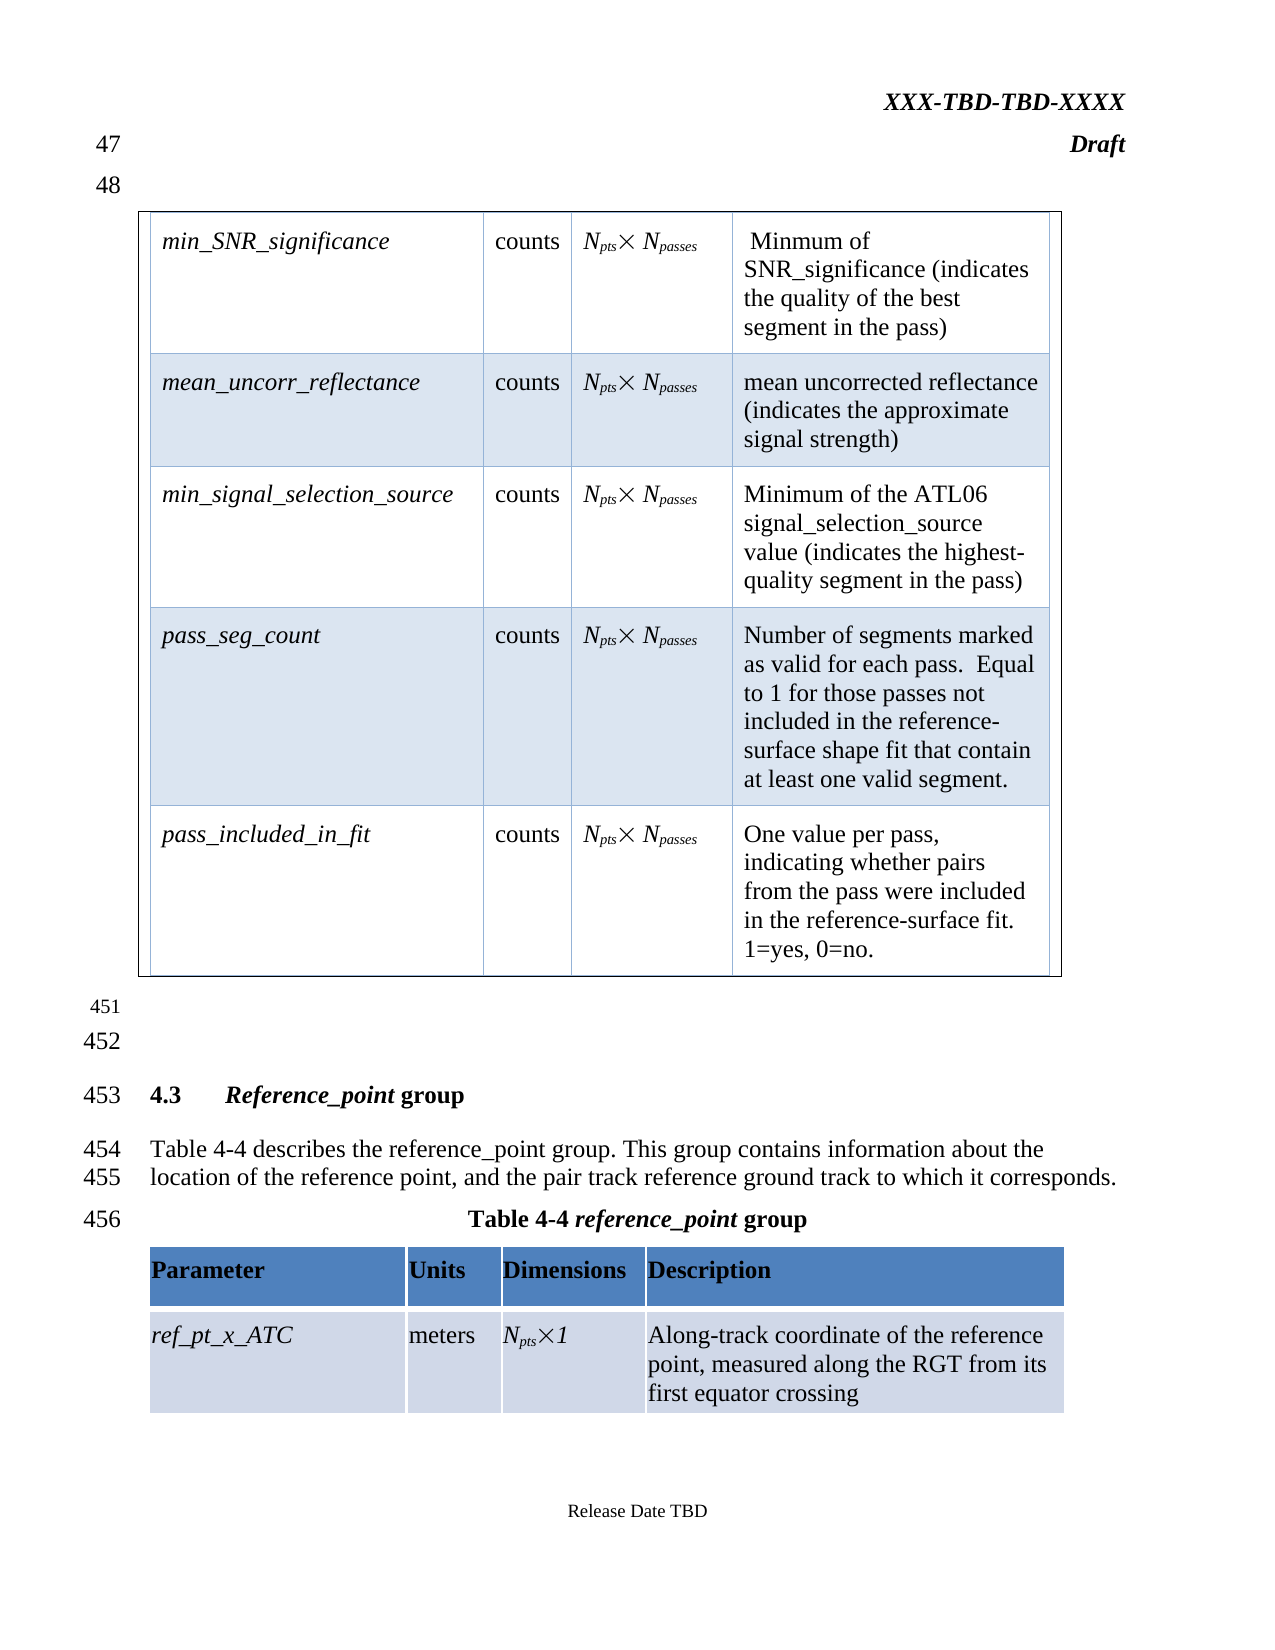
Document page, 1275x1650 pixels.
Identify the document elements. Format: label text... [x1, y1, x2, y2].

table_cell [1050, 212, 1061, 976]
table_cell [484, 806, 571, 975]
table_cell [572, 467, 732, 607]
table_cell [572, 213, 732, 353]
table_header Units [408, 1247, 501, 1306]
text describes the reference_point group. This group contains information about the location of the reference point, and the pair track reference ground track to which it corresponds. [150, 1134, 1125, 1191]
table_cell [151, 467, 483, 607]
table_header Dimensions [503, 1247, 645, 1306]
table_cell [572, 806, 732, 975]
table_cell [139, 212, 150, 976]
table_cell Npts1 [503, 1312, 645, 1413]
table_cell Along-track coordinate of the reference point, measured along the RGT from its first equator crossing [647, 1312, 1064, 1413]
subtitle Reference_point group [150, 1080, 1125, 1109]
table_cell [484, 213, 571, 353]
table_cell [733, 213, 1049, 353]
table_header Parameter [150, 1247, 405, 1306]
table_cell meters [408, 1312, 501, 1413]
table_cell [151, 213, 483, 353]
table_cell [733, 806, 1049, 975]
table_cell [484, 467, 571, 607]
table_header Description [647, 1247, 1064, 1306]
table_cell ref_pt_x_ATC [150, 1312, 405, 1413]
table_cell [151, 806, 483, 975]
table_cell [733, 467, 1049, 607]
